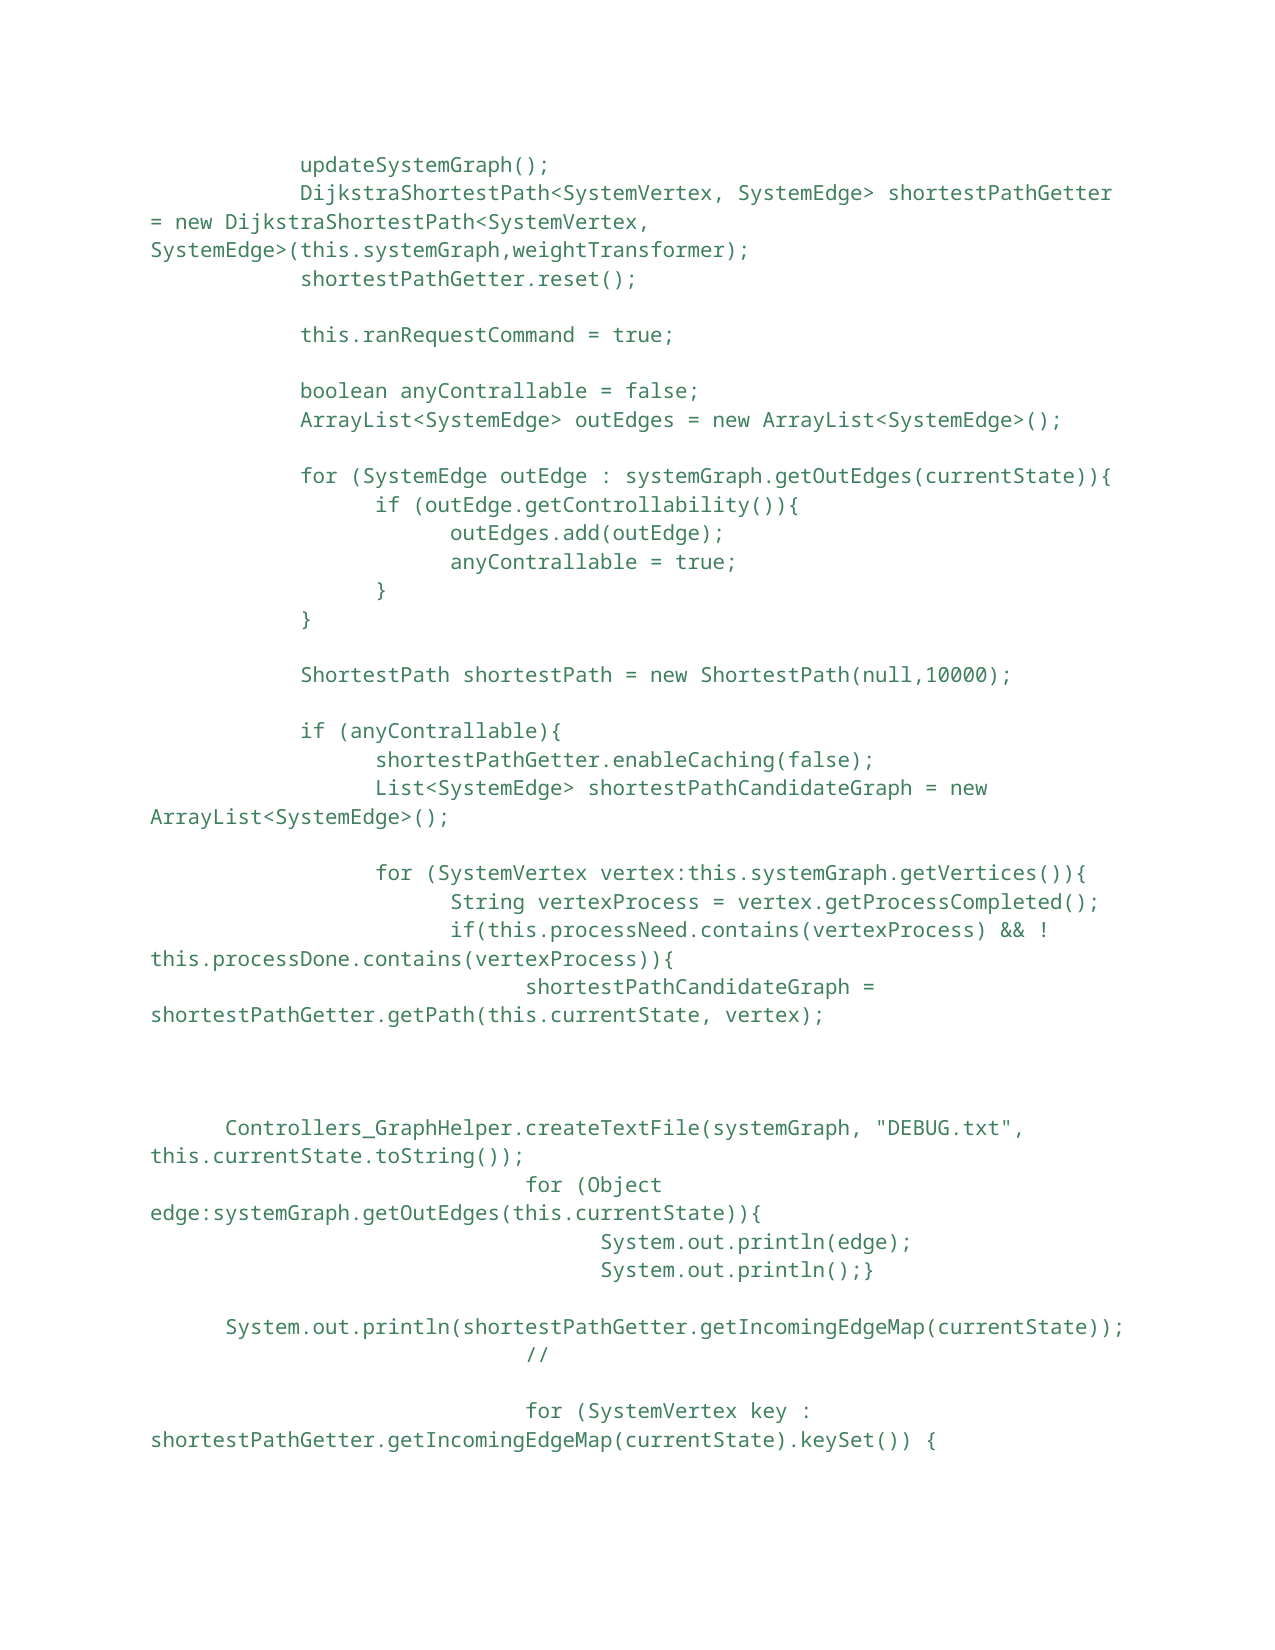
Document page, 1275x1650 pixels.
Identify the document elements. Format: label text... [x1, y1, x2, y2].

text for (SystemEdge outEdge : systemGraph.getOutEdges(currentState)){ [150, 462, 1125, 490]
text String vertexProcess = vertex.getProcessCompleted(); [150, 887, 1125, 915]
text shortestPathGetter.reset(); [150, 264, 1125, 292]
text // [150, 1340, 1125, 1369]
text System.out.println(shortestPathGetter.getIncomingEdgeMap(currentState)); [150, 1284, 1125, 1340]
text } [150, 604, 1125, 632]
text for (SystemVertex vertex:this.systemGraph.getVertices()){ [150, 858, 1125, 887]
text boolean anyContrallable = false; [150, 377, 1125, 405]
text } [150, 575, 1125, 604]
text System.out.println(edge); [150, 1227, 1125, 1255]
text System.out.println();} [150, 1255, 1125, 1284]
text if(this.processNeed.contains(vertexProcess) && !this.processDone.contains(vertexProcess)){ [150, 915, 1125, 972]
text Controllers_GraphHelper.createTextFile(systemGraph, "DEBUG.txt", this.currentState.toString()); [150, 1085, 1125, 1170]
text if (outEdge.getControllability()){ [150, 490, 1125, 518]
text shortestPathCandidateGraph = shortestPathGetter.getPath(this.currentState, vertex); [150, 972, 1125, 1029]
text shortestPathGetter.enableCaching(false); [150, 745, 1125, 773]
text if (anyContrallable){ [150, 717, 1125, 745]
text outEdges.add(outEdge); [150, 518, 1125, 547]
text DijkstraShortestPath<SystemVertex, SystemEdge> shortestPathGetter = new DijkstraShortestPath<SystemVertex, SystemEdge>(this.systemGraph,weightTransformer); [150, 178, 1125, 264]
text updateSystemGraph(); [150, 150, 1125, 178]
text for (Object edge:systemGraph.getOutEdges(this.currentState)){ [150, 1170, 1125, 1227]
text ArrayList<SystemEdge> outEdges = new ArrayList<SystemEdge>(); [150, 405, 1125, 433]
text ShortestPath shortestPath = new ShortestPath(null,10000); [150, 660, 1125, 689]
text for (SystemVertex key : shortestPathGetter.getIncomingEdgeMap(currentState).keySet()) { [150, 1397, 1125, 1453]
text this.ranRequestCommand = true; [150, 320, 1125, 349]
text List<SystemEdge> shortestPathCandidateGraph = new ArrayList<SystemEdge>(); [150, 773, 1125, 830]
text anyContrallable = true; [150, 547, 1125, 575]
